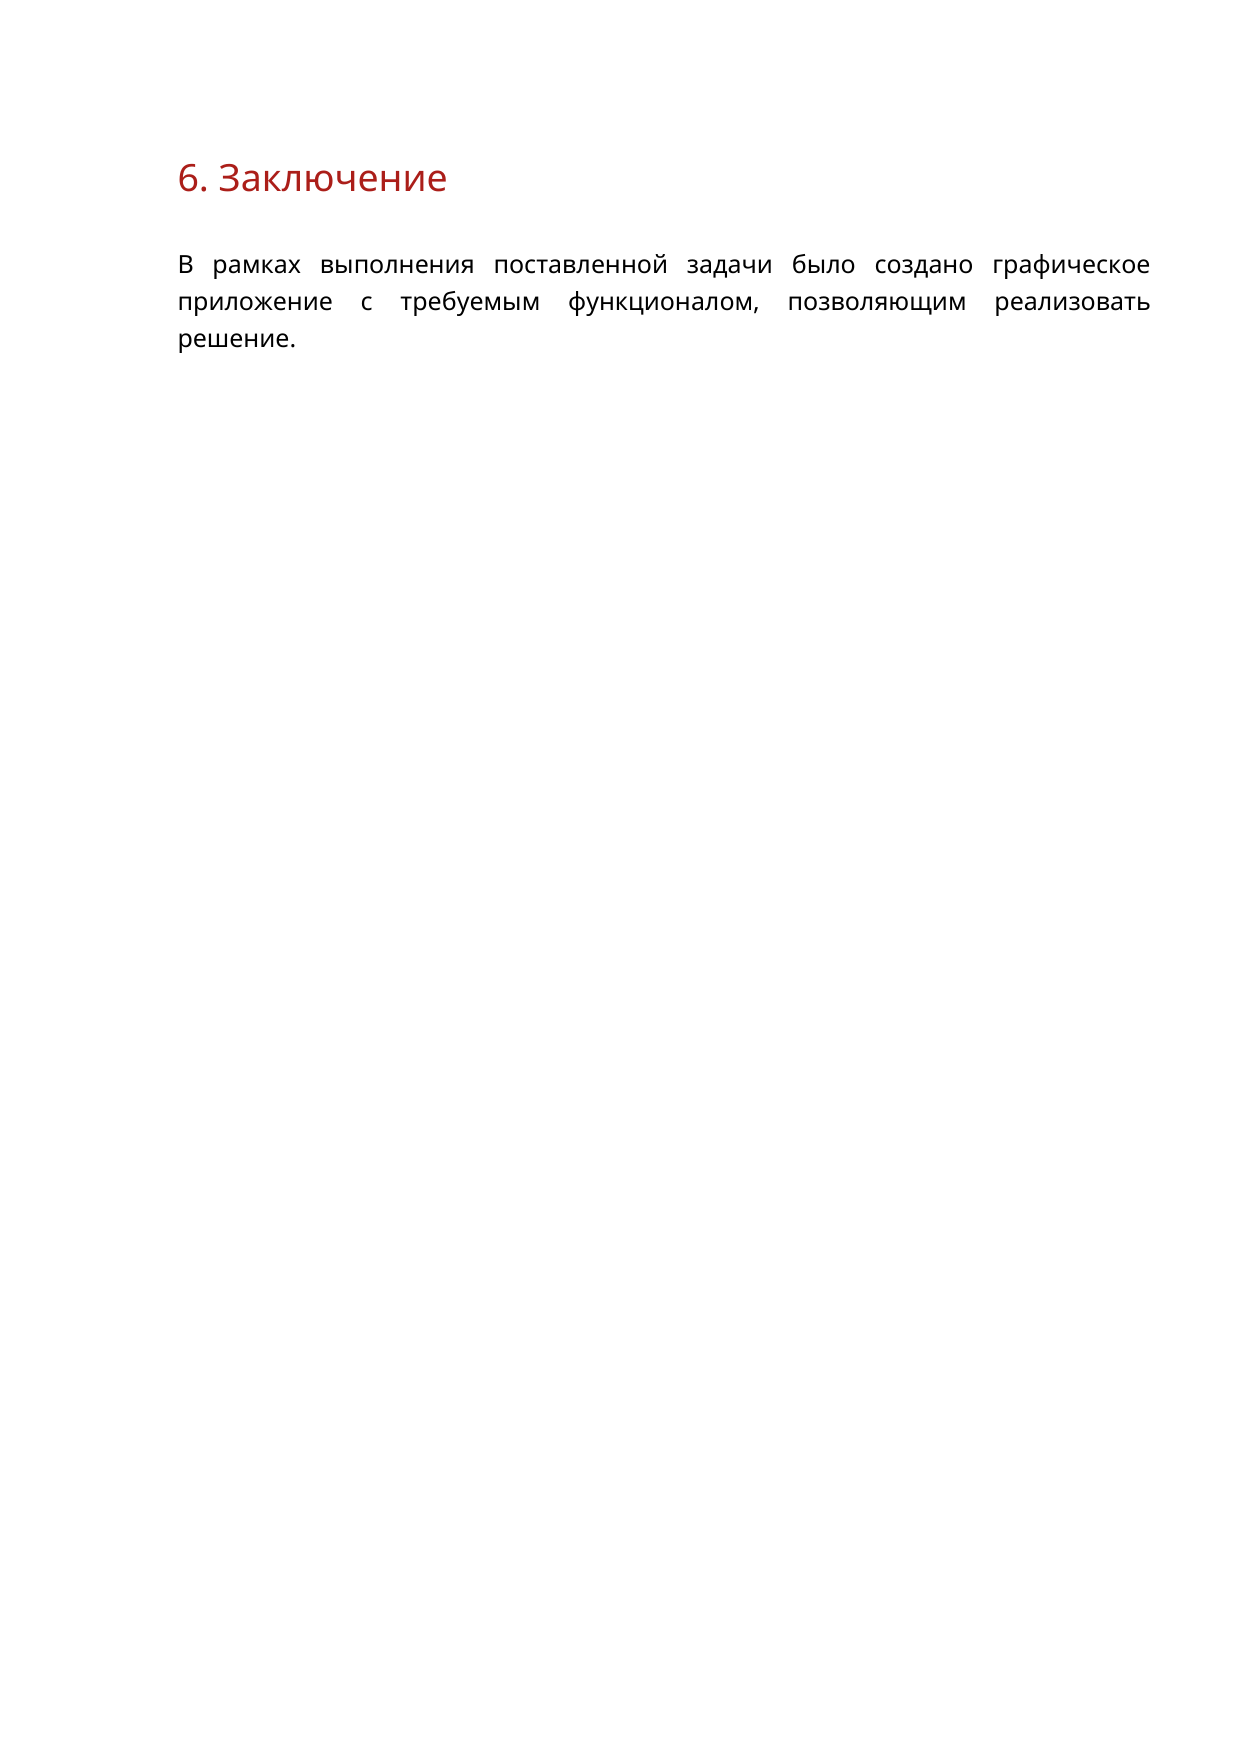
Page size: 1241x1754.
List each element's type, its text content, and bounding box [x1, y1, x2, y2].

subtitle 6. Заключение [177, 151, 1152, 202]
text В рамках выполнения поставленной задачи было создано графическое приложение с требуемым функционалом, позволяющим реализовать решение. [177, 246, 1152, 386]
